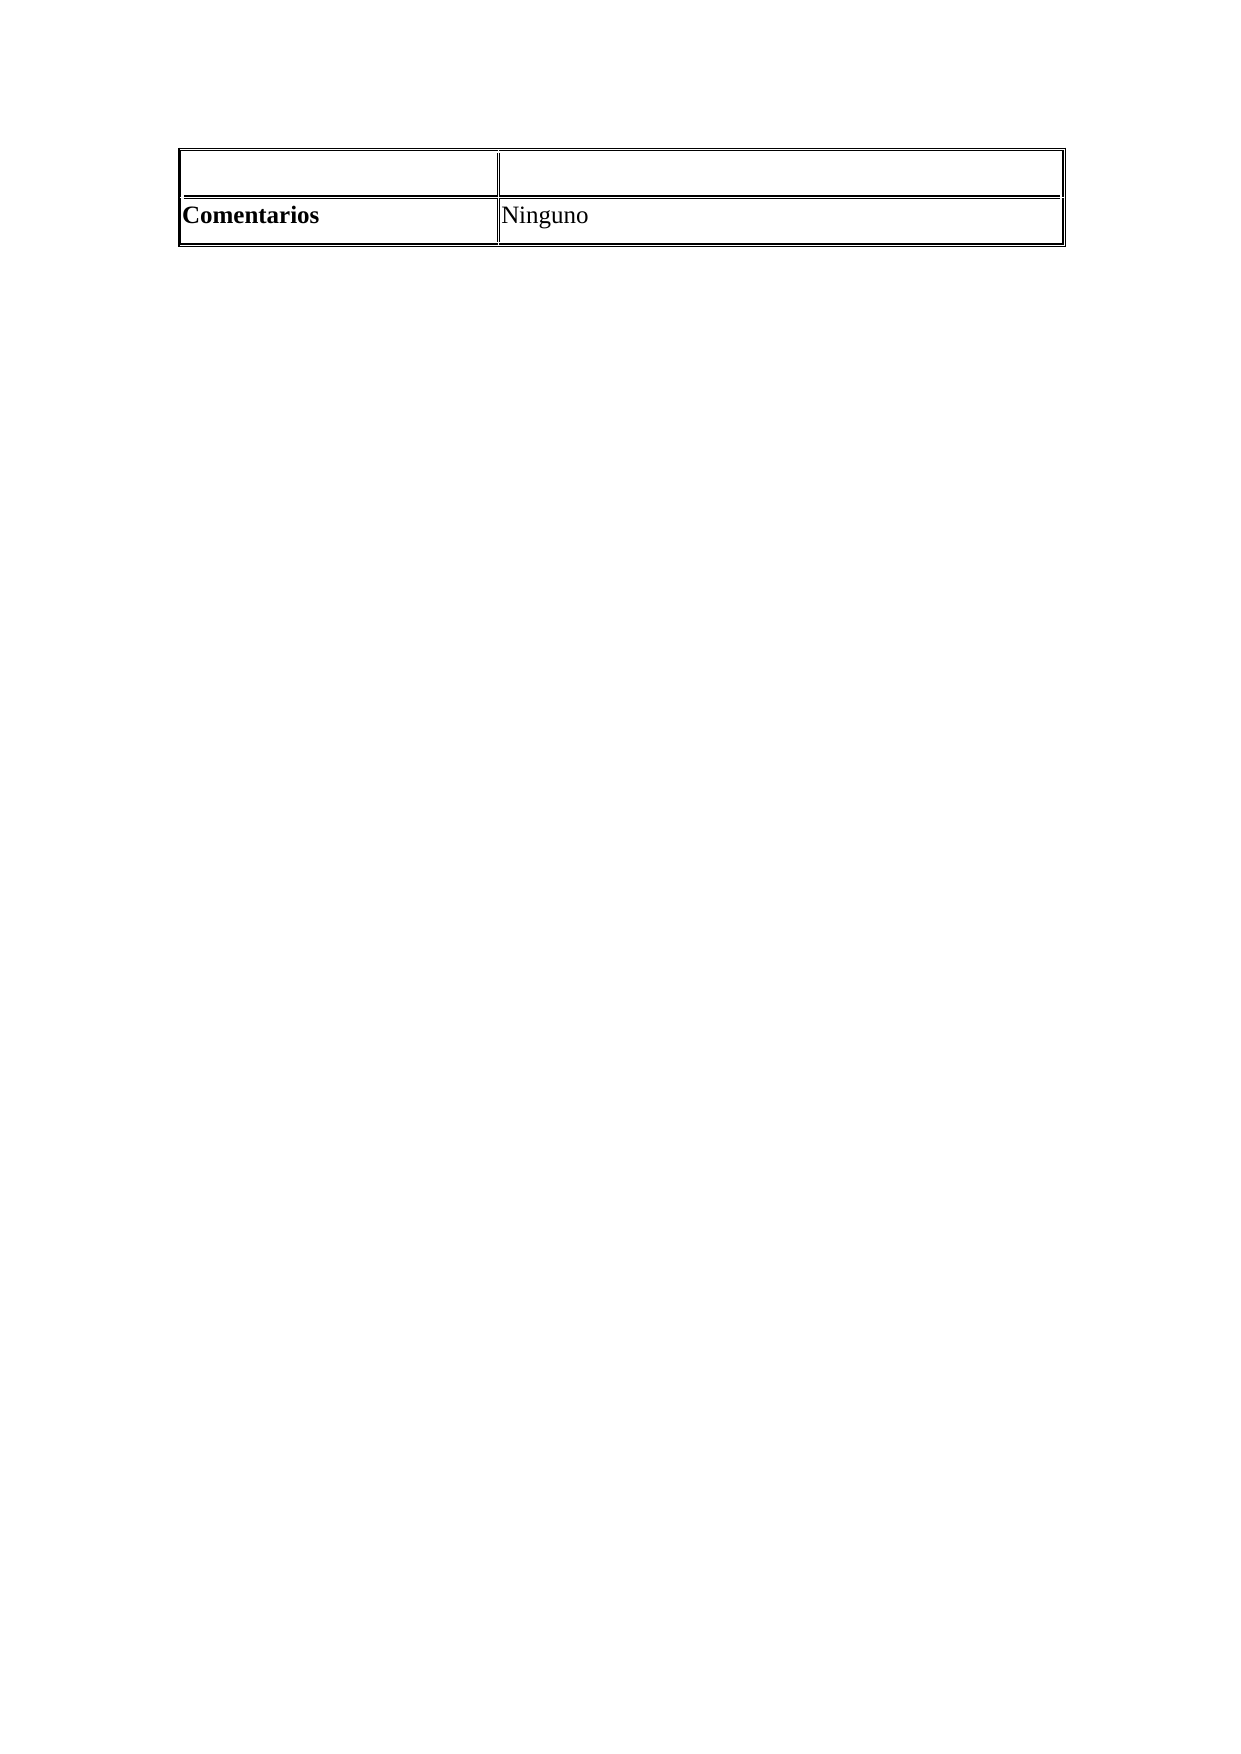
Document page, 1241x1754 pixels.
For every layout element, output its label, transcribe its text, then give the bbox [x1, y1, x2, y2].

table_cell Comentarios [181, 195, 499, 243]
table_cell Estabilidad [181, 151, 499, 195]
table_cell Alta [499, 151, 1062, 195]
table_cell Ninguno [499, 195, 1063, 243]
